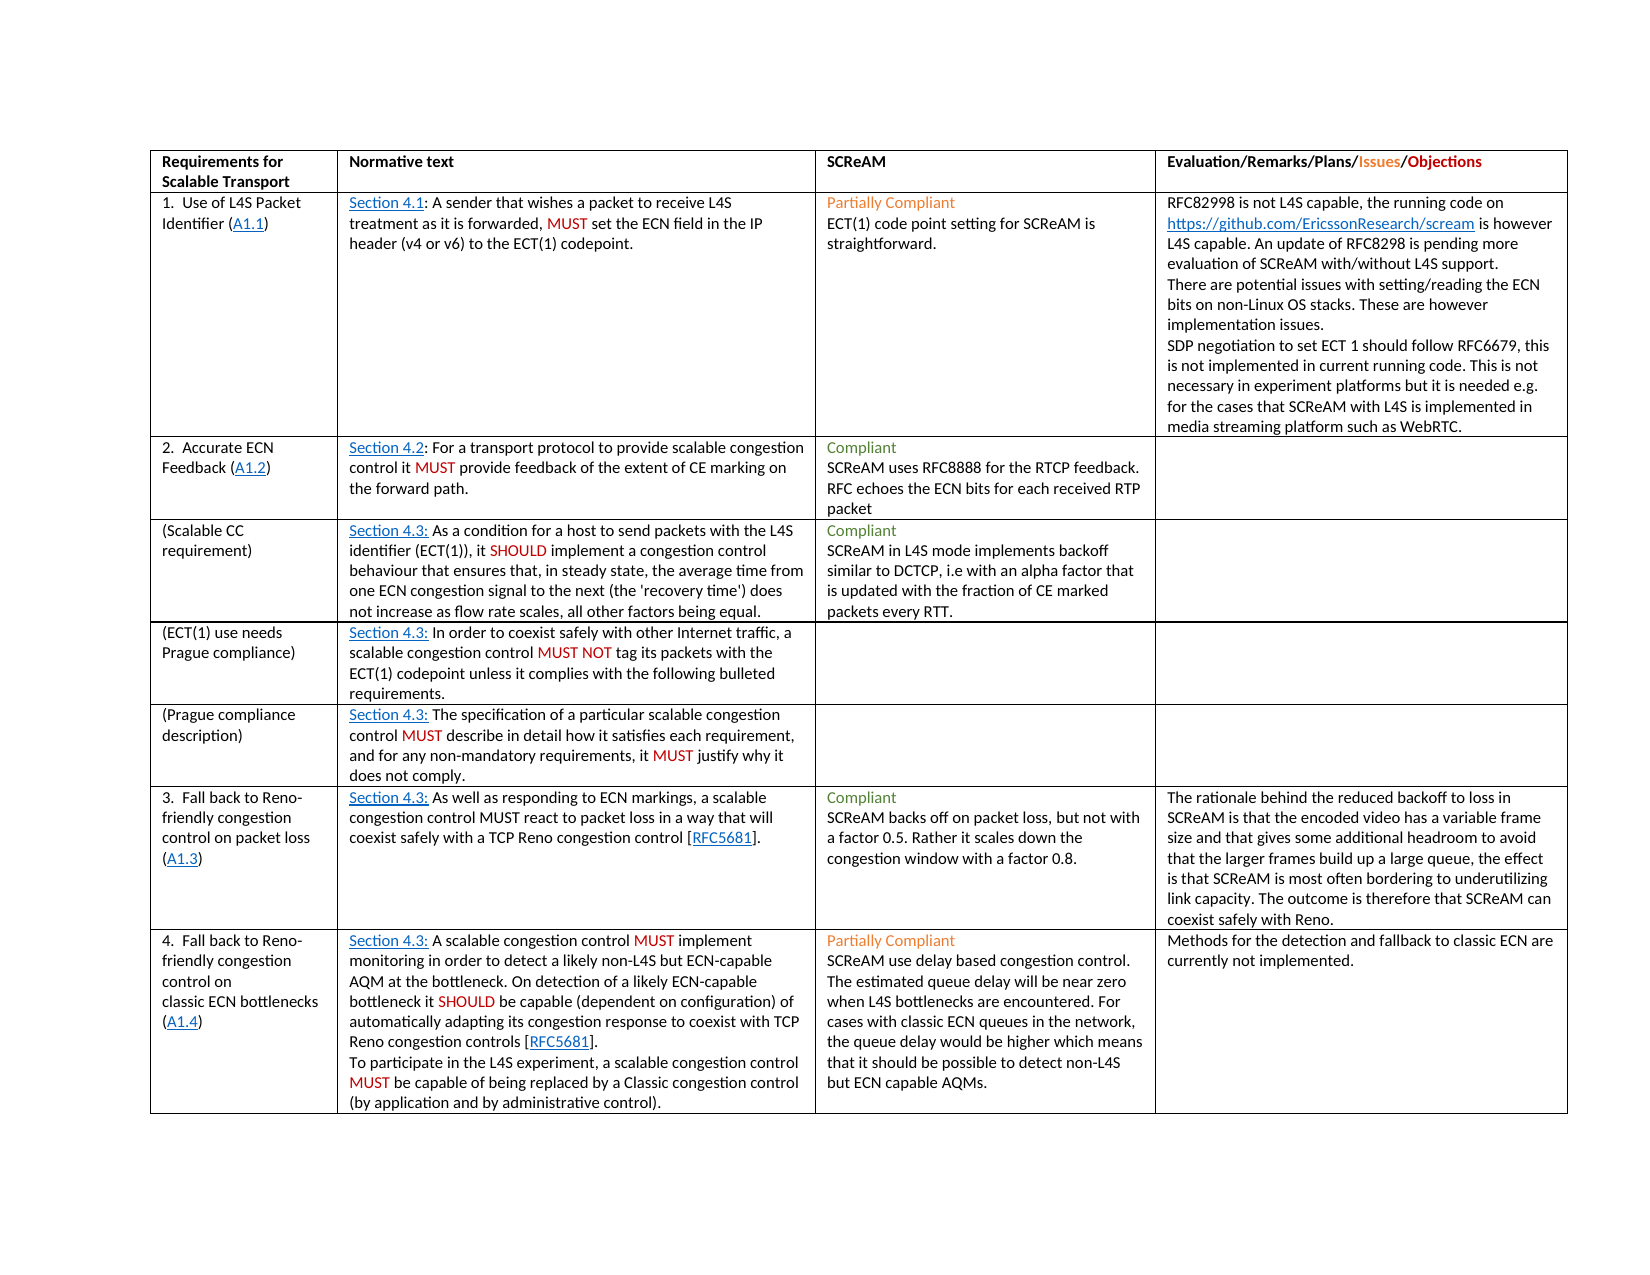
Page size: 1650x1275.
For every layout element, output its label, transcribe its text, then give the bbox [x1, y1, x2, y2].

table_cell [1156, 623, 1567, 704]
table_cell Section 4.1: A sender that wishes a packet to receive L4S treatment as it is forwarded, MUST set the ECN field in the IP header (v4 or v6) to the ECT(1) codepoint. [338, 193, 815, 436]
table_cell [816, 705, 1155, 786]
table_cell The rationale behind the reduced backoff to loss in SCReAM is that the encoded video has a variable frame size and that gives some additional headroom to avoid that the larger frames build up a large queue, the effect is that SCReAM is most often bordering to underutilizing link capacity. The outcome is therefore that SCReAM can coexist safely with Reno. [1156, 787, 1567, 929]
table_cell (Scalable CC requirement) [151, 520, 337, 621]
table_cell [1156, 437, 1567, 519]
table_cell (Prague compliance description) [151, 705, 337, 786]
table_cell Methods for the detection and fallback to classic ECN are currently not implemented. [1156, 930, 1567, 1113]
table_cell (ECT(1) use needs Prague compliance) [151, 623, 337, 704]
table_header SCReAM [816, 151, 1155, 192]
table_cell 3. Fall back to Reno-friendly congestion control on packet loss (A1.3) [151, 787, 337, 929]
table_cell Compliant SCReAM backs off on packet loss, but not with a factor 0.5. Rather it scales down the congestion window with a factor 0.8. [816, 787, 1155, 929]
table_cell Section 4.3: The specification of a particular scalable congestion control MUST describe in detail how it satisfies each requirement, and for any non-mandatory requirements, it MUST justify why it does not comply. [338, 705, 815, 786]
table_cell Partially Compliant SCReAM use delay based congestion control. The estimated queue delay will be near zero when L4S bottlenecks are encountered. For cases with classic ECN queues in the network, the queue delay would be higher which means that it should be possible to detect non-L4S but ECN capable AQMs. [816, 930, 1155, 1113]
table_header Normative text [338, 151, 815, 192]
table_cell Partially Compliant ECT(1) code point setting for SCReAM is straightforward. [816, 193, 1155, 436]
table_cell Section 4.3: As well as responding to ECN markings, a scalable congestion control MUST react to packet loss in a way that will coexist safely with a TCP Reno congestion control [RFC5681]. [338, 787, 815, 929]
table_cell [816, 623, 1155, 704]
table_cell 2. Accurate ECN Feedback (A1.2) [151, 437, 337, 519]
table_cell Section 4.2: For a transport protocol to provide scalable congestion control it MUST provide feedback of the extent of CE marking on the forward path. [338, 437, 815, 519]
table_header Requirements for Scalable Transport [151, 151, 337, 192]
table_header Evaluation/Remarks/Plans/Issues/Objections [1156, 151, 1567, 192]
table_cell Section 4.3: In order to coexist safely with other Internet traffic, a scalable congestion control MUST NOT tag its packets with the ECT(1) codepoint unless it complies with the following bulleted requirements. [338, 623, 815, 704]
table_cell [1156, 520, 1567, 621]
table_cell Compliant SCReAM in L4S mode implements backoff similar to DCTCP, i.e with an alpha factor that is updated with the fraction of CE marked packets every RTT. [816, 520, 1155, 621]
table_cell [1156, 705, 1567, 786]
table_cell Section 4.3: A scalable congestion control MUST implement monitoring in order to detect a likely non-L4S but ECN-capable AQM at the bottleneck. On detection of a likely ECN-capable bottleneck it SHOULD be capable (dependent on configuration) of automatically adapting its congestion response to coexist with TCP Reno congestion controls [RFC5681]. To participate in the L4S experiment, a scalable congestion control MUST be capable of being replaced by a Classic congestion control (by application and by administrative control). [338, 930, 815, 1113]
table_cell 1. Use of L4S Packet Identifier (A1.1) [151, 193, 337, 436]
table_cell 4. Fall back to Reno-friendly congestion control on classic ECN bottlenecks (A1.4) [151, 930, 337, 1113]
table_cell Section 4.3: As a condition for a host to send packets with the L4S identifier (ECT(1)), it SHOULD implement a congestion control behaviour that ensures that, in steady state, the average time from one ECN congestion signal to the next (the 'recovery time') does not increase as flow rate scales, all other factors being equal. [338, 520, 815, 621]
table_cell Compliant SCReAM uses RFC8888 for the RTCP feedback. RFC echoes the ECN bits for each received RTP packet [816, 437, 1155, 519]
table_cell RFC82998 is not L4S capable, the running code on https://github.com/EricssonResearch/scream is however L4S capable. An update of RFC8298 is pending more evaluation of SCReAM with/without L4S support. There are potential issues with setting/reading the ECN bits on non-Linux OS stacks. These are however implementation issues. SDP negotiation to set ECT 1 should follow RFC6679, this is not implemented in current running code. This is not necessary in experiment platforms but it is needed e.g. for the cases that SCReAM with L4S is implemented in media streaming platform such as WebRTC. [1156, 193, 1567, 436]
